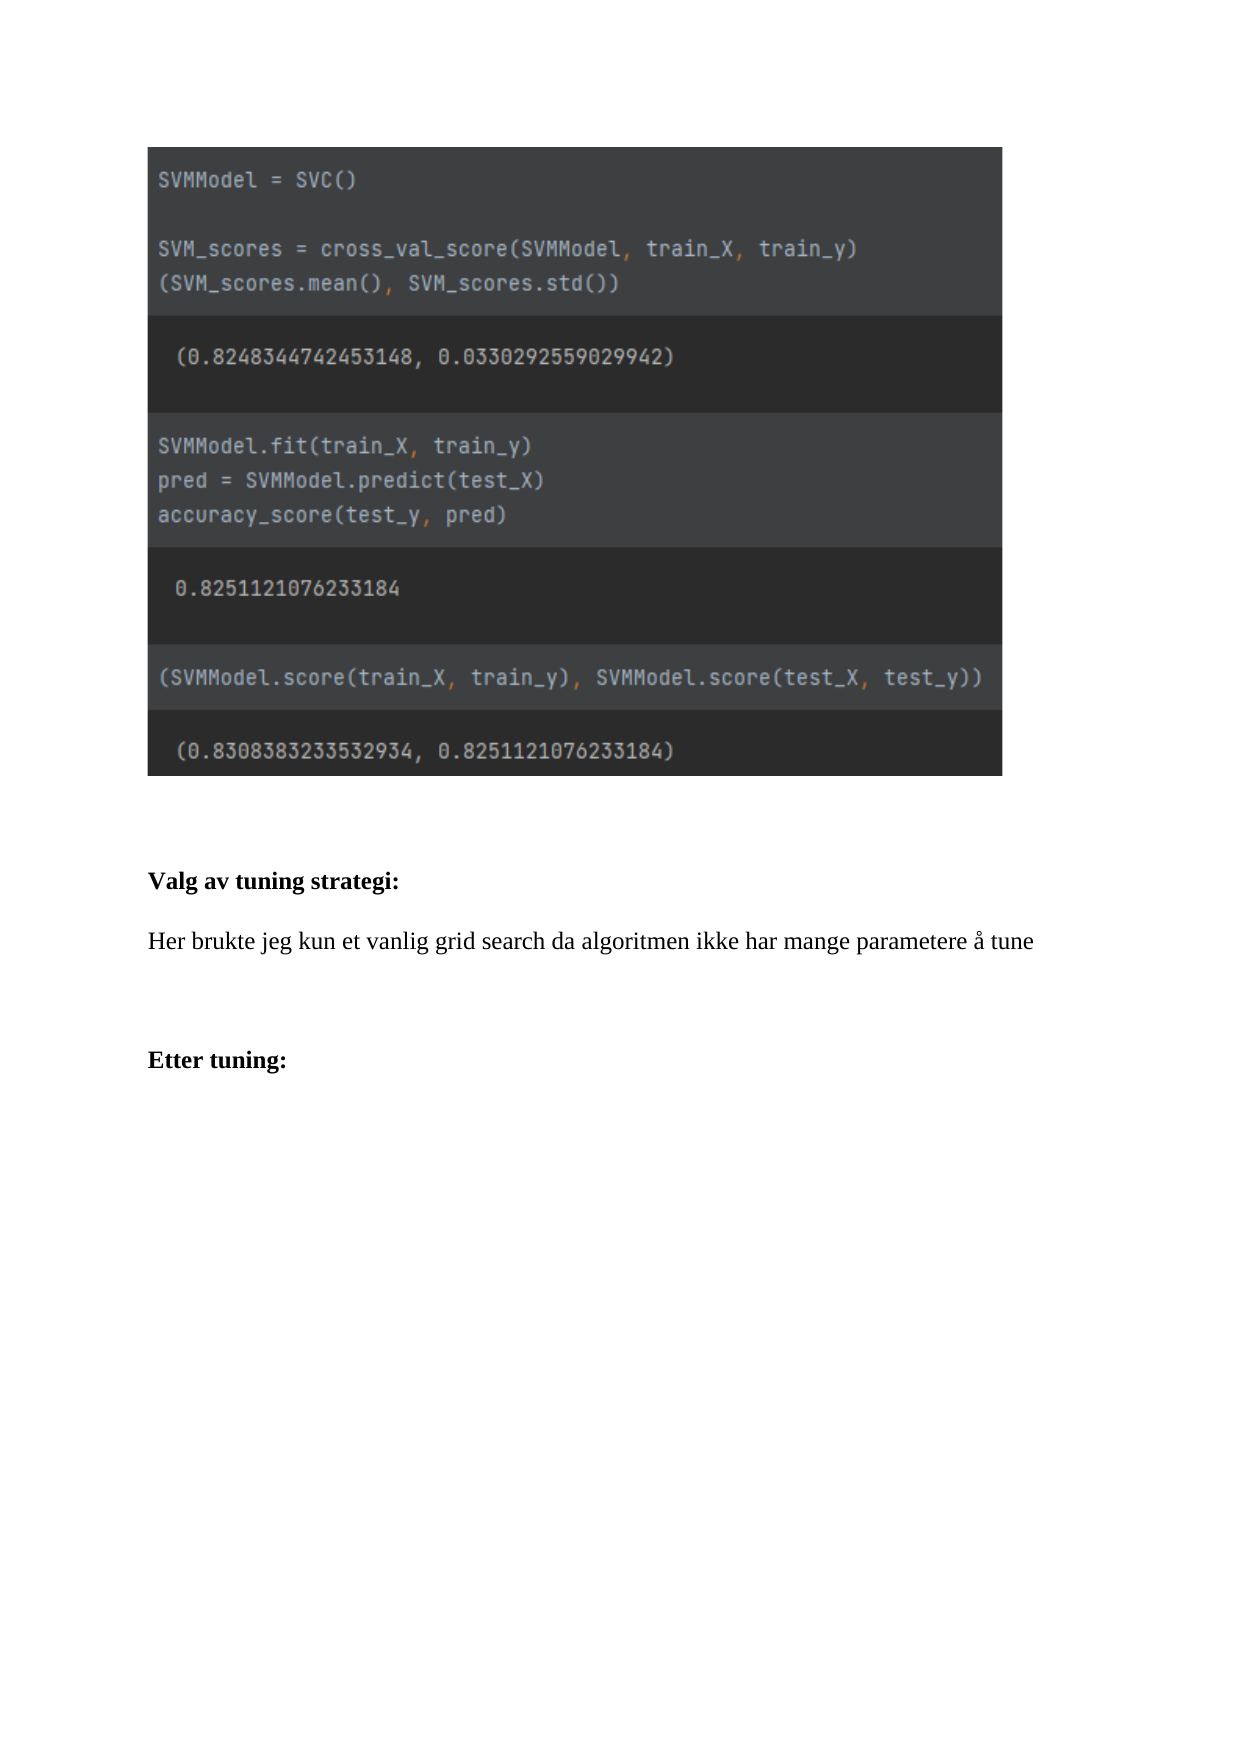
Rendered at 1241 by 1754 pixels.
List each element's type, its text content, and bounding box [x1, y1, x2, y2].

text Etter tuning: [148, 1046, 1093, 1074]
picture [147, 147, 1003, 776]
text Valg av tuning strategi: [148, 866, 1093, 895]
text Her brukte jeg kun et vanlig grid search da algoritmen ikke har mange parametere å tune [148, 926, 1093, 955]
